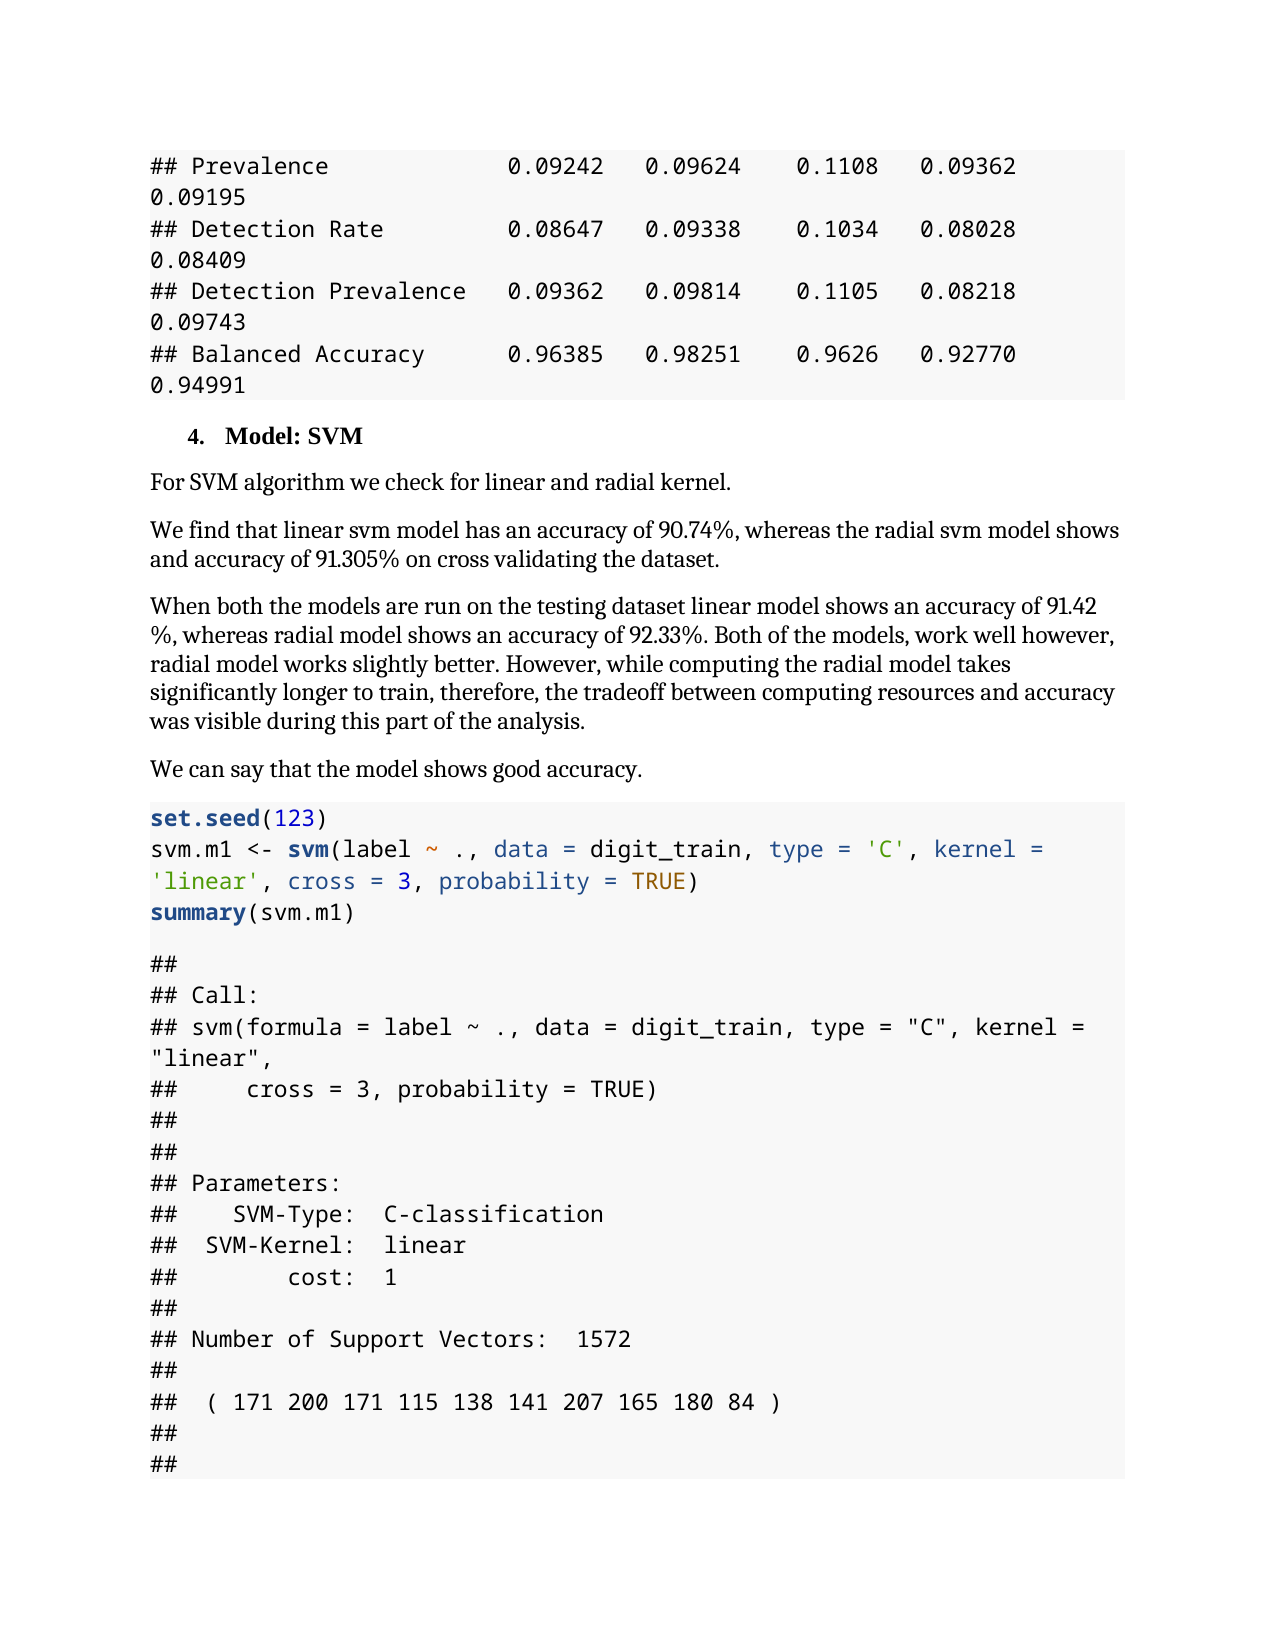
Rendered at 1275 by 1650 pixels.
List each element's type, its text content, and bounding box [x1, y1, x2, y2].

text set.seed(123) svm.m1 <- svm(label ~ ., data = digit_train, type = 'C', kernel = 'linear', cross = 3, probability = TRUE) summary(svm.m1) [150, 802, 1125, 927]
text We find that linear svm model has an accuracy of 90.74%, whereas the radial svm model shows and accuracy of 91.305% on cross validating the dataset. [150, 516, 1125, 573]
text We can say that the model shows good accuracy. [150, 754, 1125, 783]
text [150, 948, 1125, 1479]
list Model: SVM [187, 421, 1125, 449]
text When both the models are run on the testing dataset linear model shows an accuracy of 91.42 %, whereas radial model shows an accuracy of 92.33%. Both of the models, work well however, radial model works slightly better. However, while computing the radial model takes significantly longer to train, therefore, the tradeoff between computing resources and accuracy was visible during this part of the analysis. [150, 592, 1125, 736]
text For SVM algorithm we check for linear and radial kernel. [150, 468, 1125, 497]
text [150, 150, 1125, 400]
